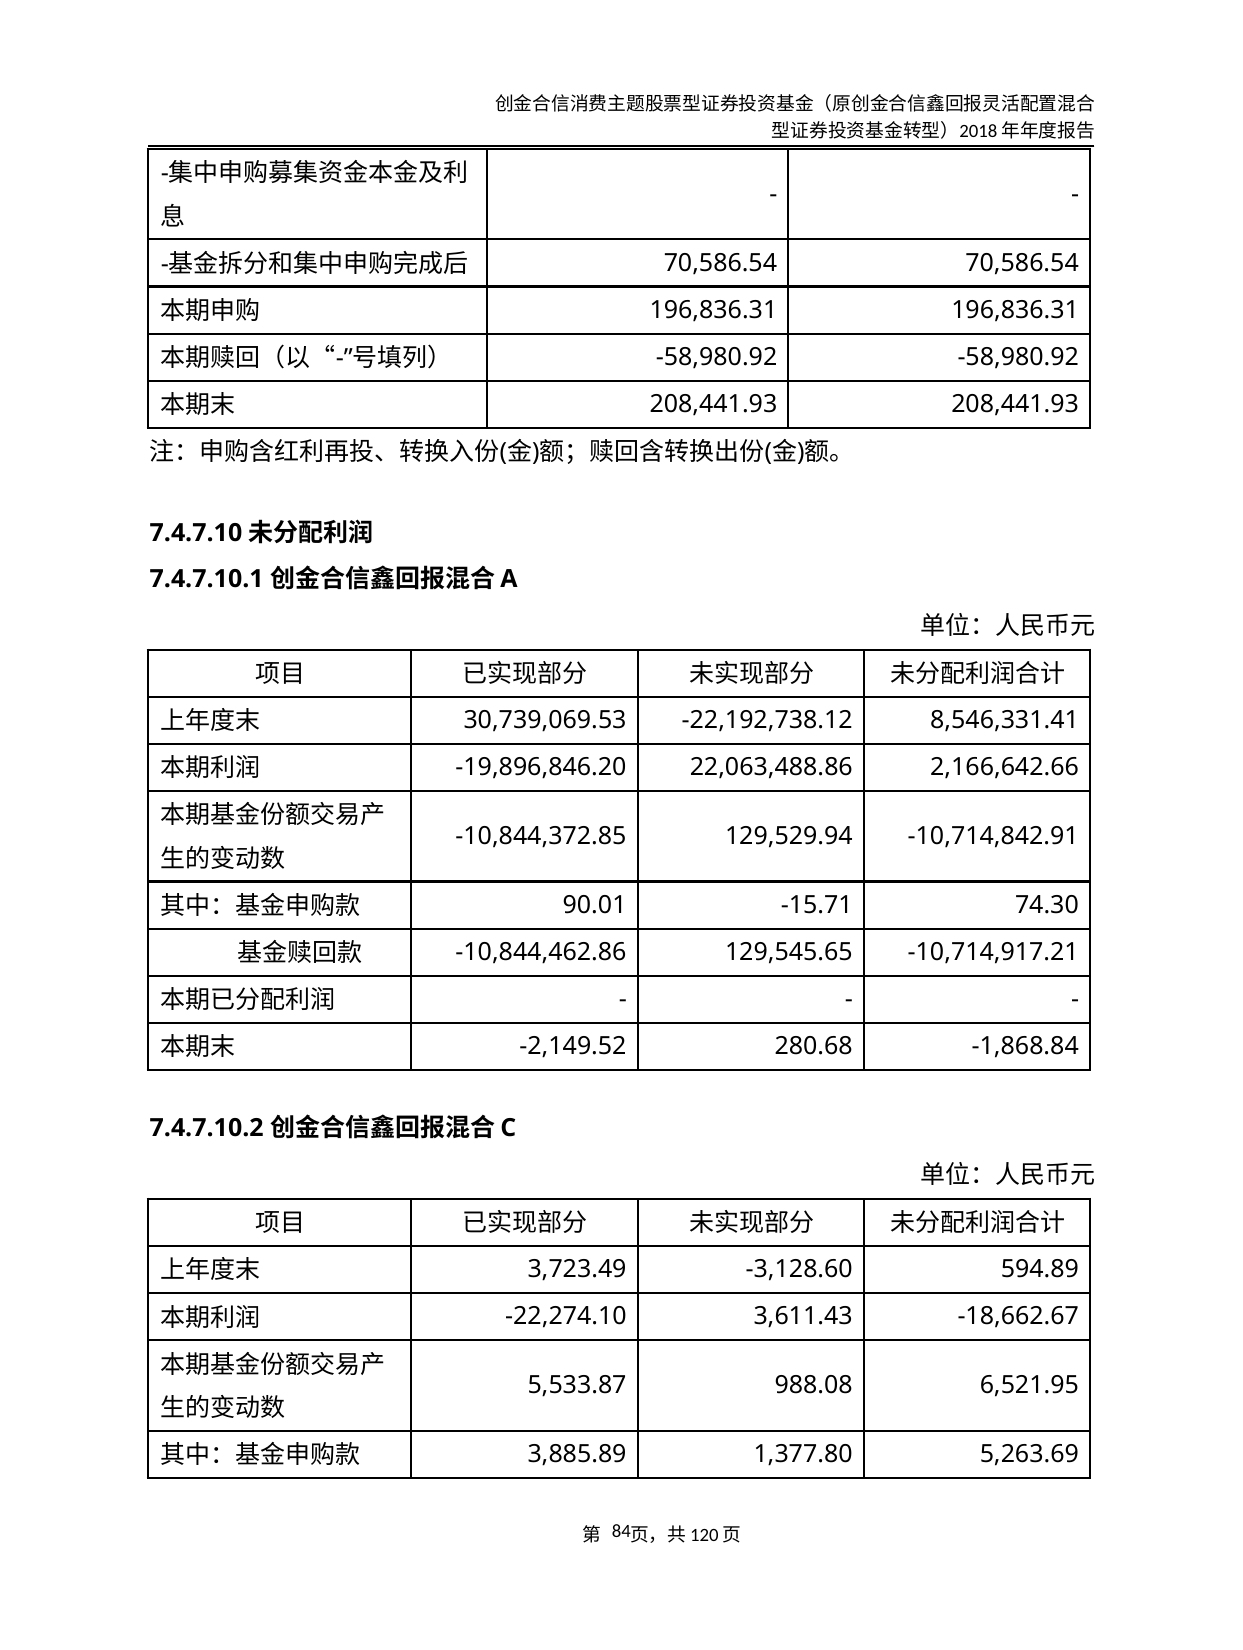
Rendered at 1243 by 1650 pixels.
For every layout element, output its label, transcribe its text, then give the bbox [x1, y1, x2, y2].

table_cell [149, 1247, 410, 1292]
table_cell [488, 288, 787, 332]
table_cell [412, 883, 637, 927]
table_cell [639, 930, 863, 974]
text 单位：人民币元 [149, 1154, 1094, 1191]
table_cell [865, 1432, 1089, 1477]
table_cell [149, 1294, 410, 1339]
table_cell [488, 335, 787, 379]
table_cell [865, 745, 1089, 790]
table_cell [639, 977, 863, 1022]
text 7.4.7.10.1 创金合信鑫回报混合A [149, 559, 1094, 595]
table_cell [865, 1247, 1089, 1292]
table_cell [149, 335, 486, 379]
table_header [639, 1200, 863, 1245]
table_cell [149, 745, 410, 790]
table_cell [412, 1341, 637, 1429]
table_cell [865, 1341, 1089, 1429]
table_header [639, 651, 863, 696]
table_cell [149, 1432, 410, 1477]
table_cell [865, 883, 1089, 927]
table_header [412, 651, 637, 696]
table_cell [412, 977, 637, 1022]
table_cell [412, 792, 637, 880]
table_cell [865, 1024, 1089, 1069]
text 单位：人民币元 [149, 605, 1094, 641]
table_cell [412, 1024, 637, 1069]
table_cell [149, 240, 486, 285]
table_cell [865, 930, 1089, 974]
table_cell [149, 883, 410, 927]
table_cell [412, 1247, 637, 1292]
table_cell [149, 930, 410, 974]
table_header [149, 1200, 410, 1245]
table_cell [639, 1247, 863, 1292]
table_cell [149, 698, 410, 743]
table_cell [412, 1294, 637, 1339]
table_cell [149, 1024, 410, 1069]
text 7.4.7.10.2 创金合信鑫回报混合C [149, 1108, 1094, 1144]
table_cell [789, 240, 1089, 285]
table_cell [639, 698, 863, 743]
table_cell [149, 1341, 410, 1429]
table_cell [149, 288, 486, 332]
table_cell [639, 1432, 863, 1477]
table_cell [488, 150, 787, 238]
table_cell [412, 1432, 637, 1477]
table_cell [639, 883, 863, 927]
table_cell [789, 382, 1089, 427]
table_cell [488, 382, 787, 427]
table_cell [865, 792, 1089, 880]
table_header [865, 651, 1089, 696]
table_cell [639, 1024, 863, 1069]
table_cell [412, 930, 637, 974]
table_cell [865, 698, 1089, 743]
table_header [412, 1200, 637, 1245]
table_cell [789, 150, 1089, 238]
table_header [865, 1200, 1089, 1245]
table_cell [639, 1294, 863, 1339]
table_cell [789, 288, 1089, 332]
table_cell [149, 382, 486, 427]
text 7.4.7.10 未分配利润 [149, 512, 1094, 548]
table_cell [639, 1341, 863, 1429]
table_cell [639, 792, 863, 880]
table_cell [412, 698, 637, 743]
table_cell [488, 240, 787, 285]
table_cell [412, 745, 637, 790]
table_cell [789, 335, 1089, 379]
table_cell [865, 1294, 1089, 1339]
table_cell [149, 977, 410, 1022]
text 注：申购含红利再投、转换入份(金)额；赎回含转换出份(金)额。 [149, 432, 1094, 468]
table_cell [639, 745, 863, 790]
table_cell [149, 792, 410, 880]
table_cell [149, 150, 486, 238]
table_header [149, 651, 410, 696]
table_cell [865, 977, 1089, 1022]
